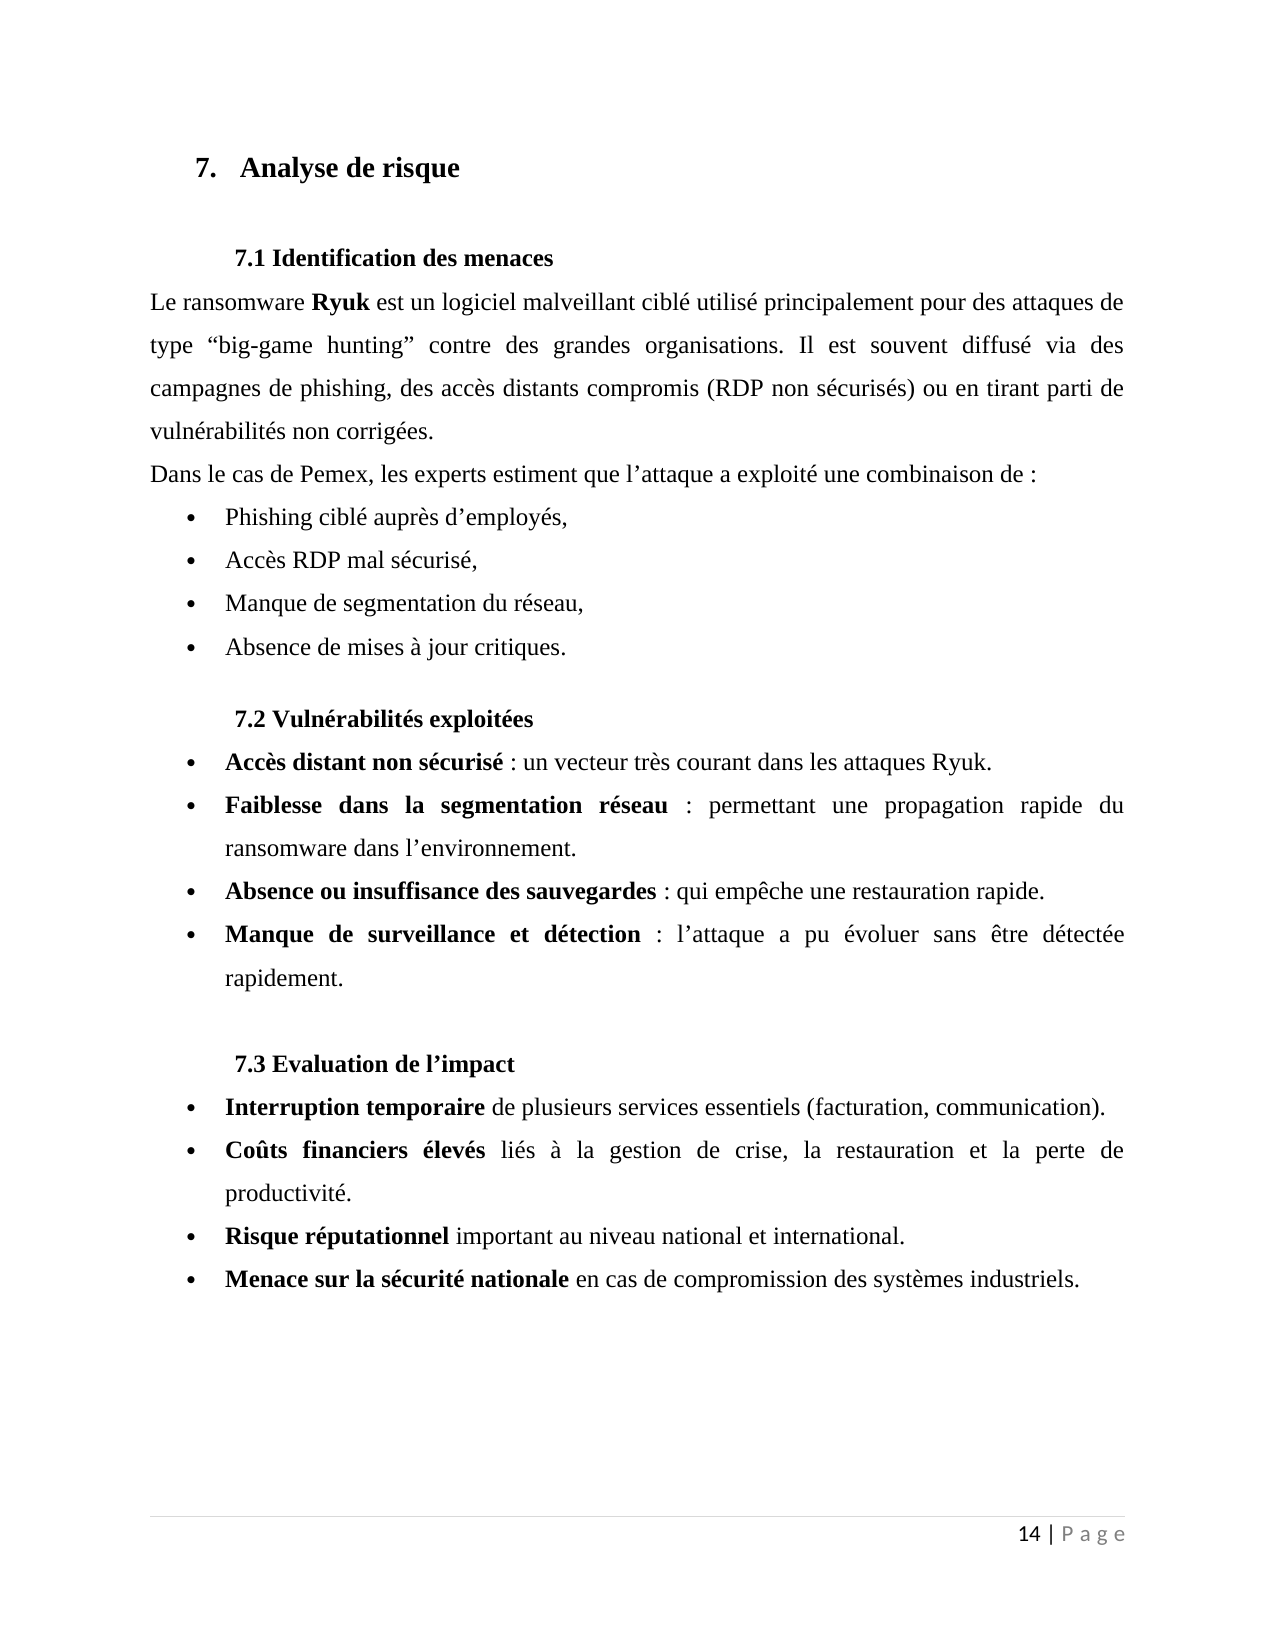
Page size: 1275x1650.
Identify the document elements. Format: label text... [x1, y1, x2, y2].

list Coûts financiers élevés liés à la gestion de crise, la restauration et la perte de productivité. [187, 1135, 1125, 1207]
list Absence de mises à jour critiques. [187, 632, 1125, 660]
list Evaluation de l’impact [234, 1049, 1125, 1078]
list Identification des menaces [234, 243, 1125, 272]
list Menace sur la sécurité nationale en cas de compromission des systèmes industriels. [187, 1264, 1125, 1293]
text Dans le cas de Pemex, les experts estiment que l’attaque a exploité une combinaison de : [150, 459, 1125, 488]
list Manque de surveillance et détection : l’attaque a pu évoluer sans être détectée rapidement. [187, 919, 1125, 991]
list Faiblesse dans la segmentation réseau : permettant une propagation rapide du ransomware dans l’environnement. [187, 790, 1125, 862]
list Absence ou insuffisance des sauvegardes : qui empêche une restauration rapide. [187, 876, 1125, 905]
list Analyse de risque [195, 150, 1125, 183]
list Vulnérabilités exploitées [234, 704, 1125, 733]
text Le ransomware Ryuk est un logiciel malveillant ciblé utilisé principalement pour des attaques de type “big-game hunting” contre des grandes organisations. Il est souvent diffusé via des campagnes de phishing, des accès distants compromis (RDP non sécurisés) ou en tirant parti de vulnérabilités non corrigées. [150, 287, 1125, 445]
list Manque de segmentation du réseau, [187, 588, 1125, 617]
list Interruption temporaire de plusieurs services essentiels (facturation, communication). [187, 1092, 1125, 1121]
list Accès distant non sécurisé : un vecteur très courant dans les attaques Ryuk. [187, 747, 1125, 776]
list Phishing ciblé auprès d’employés, [187, 502, 1125, 531]
list Risque réputationnel important au niveau national et international. [187, 1221, 1125, 1250]
list Accès RDP mal sécurisé, [187, 545, 1125, 574]
